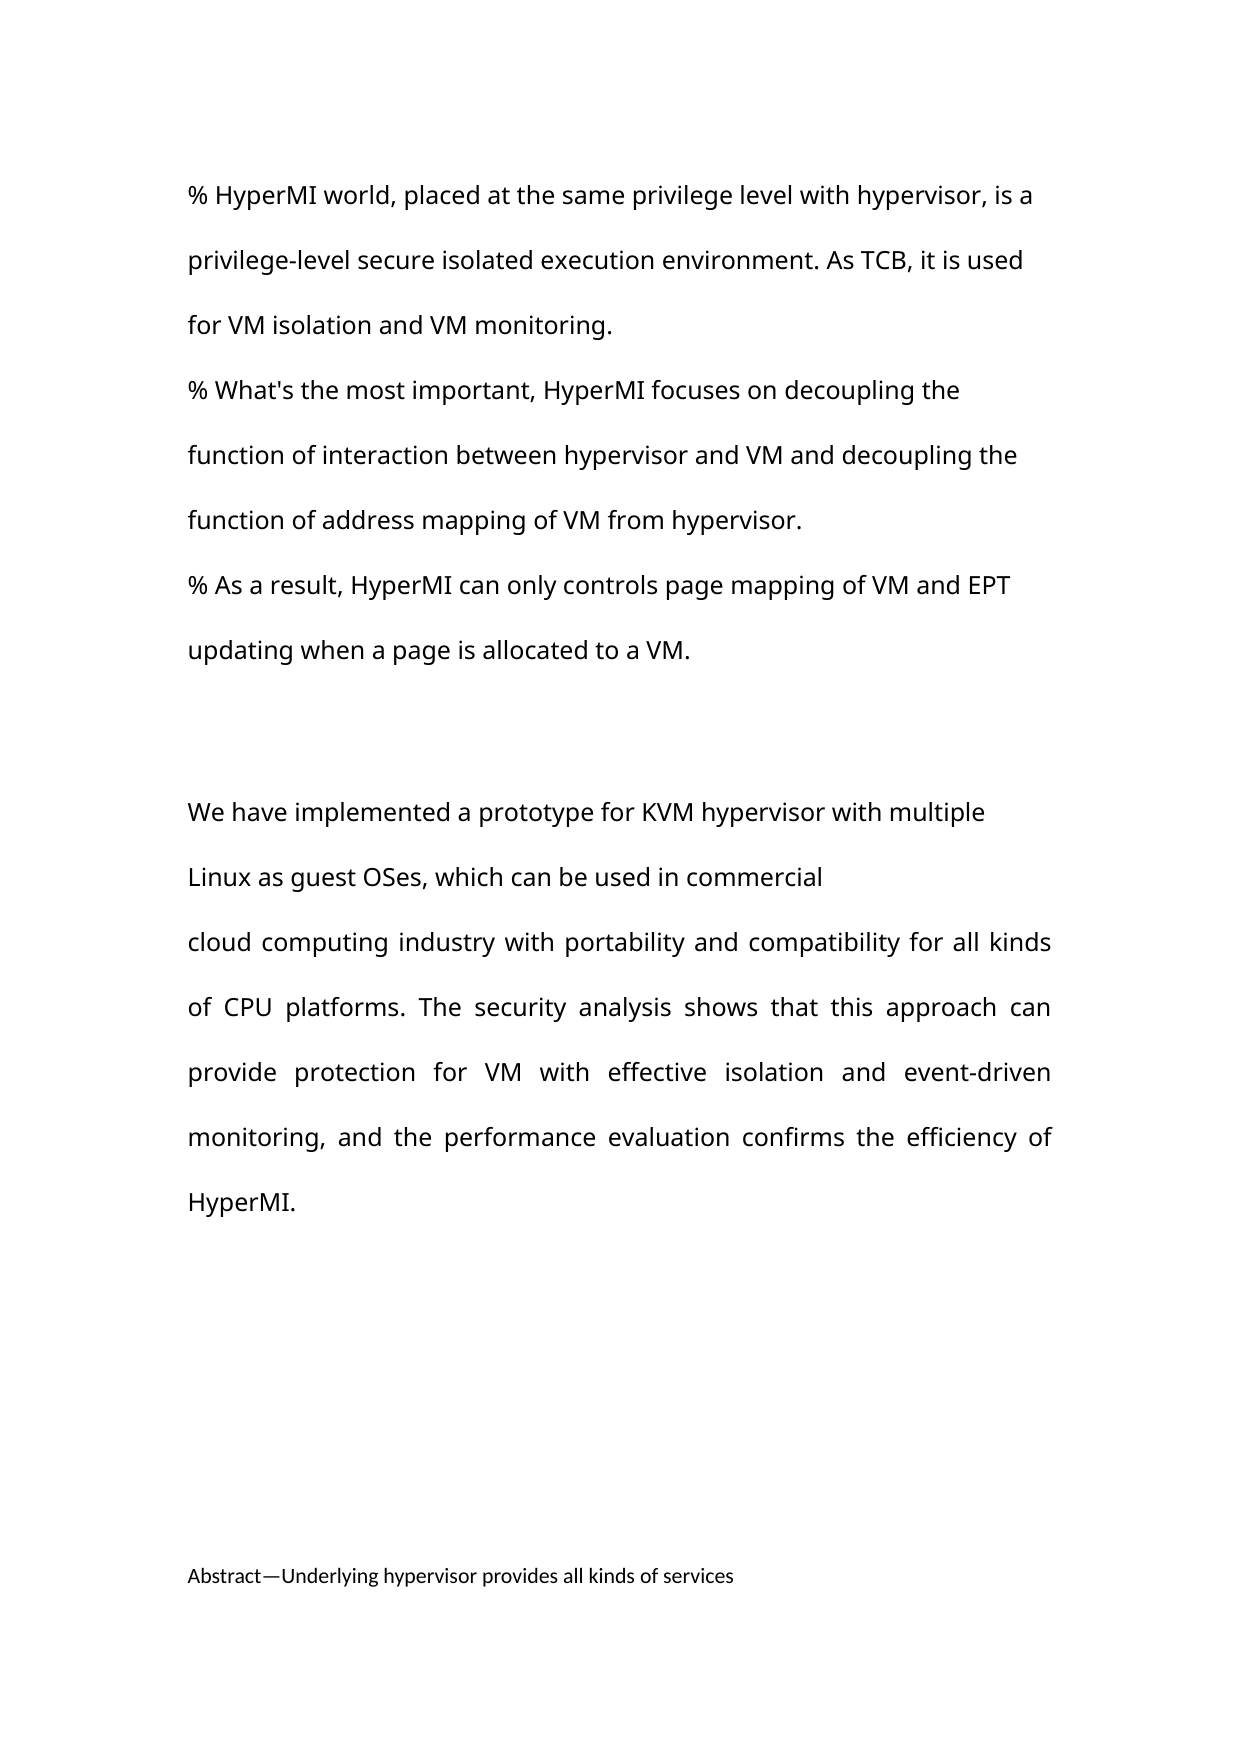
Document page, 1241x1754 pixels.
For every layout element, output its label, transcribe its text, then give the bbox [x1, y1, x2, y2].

text We have implemented a prototype for KVM hypervisor with multiple Linux as guest OSes, which can be used in commercial [187, 779, 1053, 909]
text % What's the most important, HyperMI focuses on decoupling the function of interaction between hypervisor and VM and decoupling the function of address mapping of VM from hypervisor. [187, 357, 1053, 552]
text cloud computing industry with portability and compatibility for all kinds of CPU platforms. The security analysis shows that this approach can provide protection for VM with effective isolation and event-driven monitoring, and the performance evaluation confirms the efficiency of HyperMI. [187, 909, 1053, 1234]
text Abstract—Underlying hypervisor provides all kinds of services [187, 1559, 1053, 1592]
text % As a result, HyperMI can only controls page mapping of VM and EPT updating when a page is allocated to a VM. [187, 552, 1053, 682]
text % HyperMI world, placed at the same privilege level with hypervisor, is a privilege-level secure isolated execution environment. As TCB, it is used for VM isolation and VM monitoring. [187, 162, 1053, 357]
